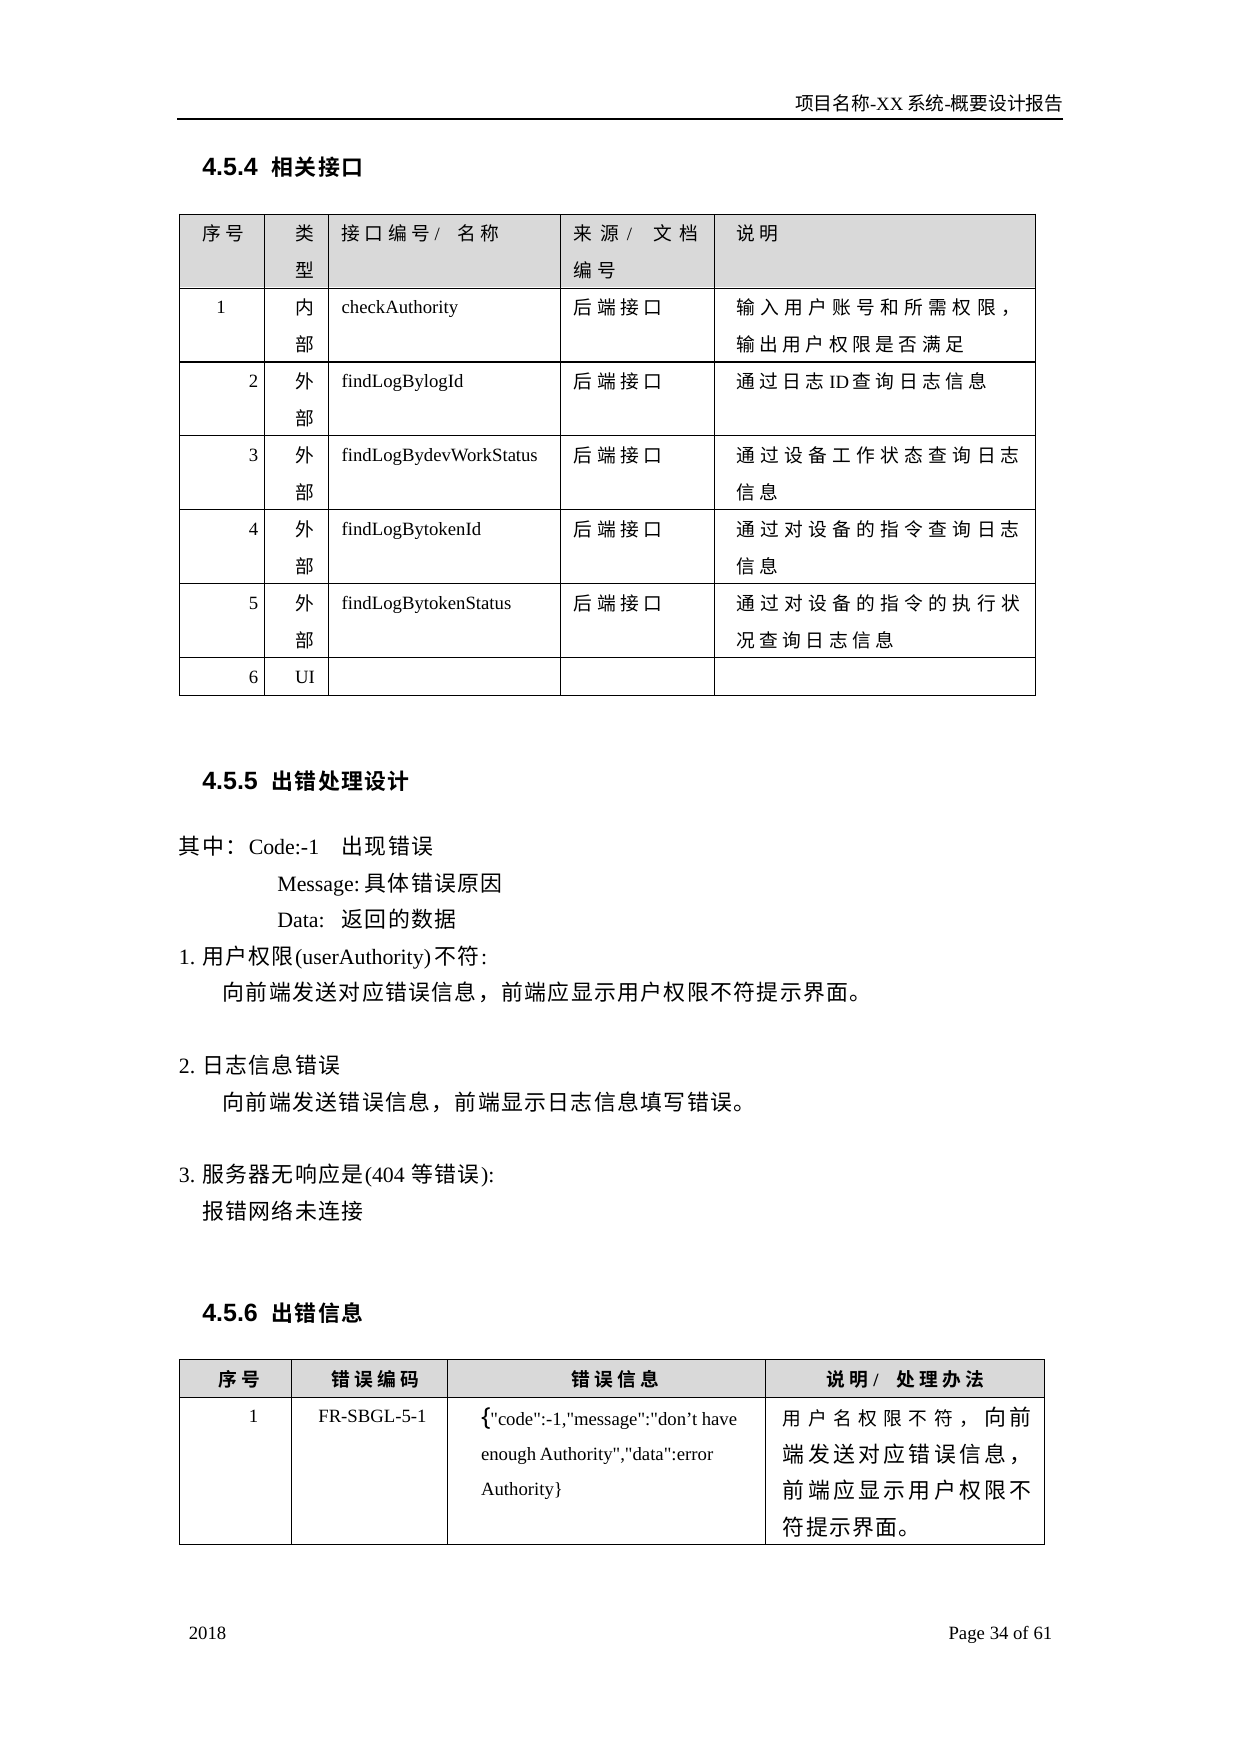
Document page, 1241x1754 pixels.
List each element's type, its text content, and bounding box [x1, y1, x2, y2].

table_cell 外部 [265, 436, 328, 509]
table_cell 6 [180, 658, 264, 695]
table_cell 后端接口 [561, 584, 714, 657]
table_cell 1 [180, 1398, 291, 1544]
table_cell 2 [180, 363, 264, 435]
table_header 类型 [265, 215, 328, 287]
table_cell [561, 658, 714, 695]
table_header 错误编码 [292, 1360, 447, 1397]
table_cell 后端接口 [561, 510, 714, 583]
table_cell 1 [180, 289, 264, 361]
table_header 说明/处理办法 [766, 1360, 1044, 1397]
text 3.服务器无响应是(404等错误): [179, 1155, 1061, 1192]
table_cell findLogBytokenId [329, 510, 560, 583]
subtitle 出错信息 [193, 1294, 1061, 1330]
table_cell 4 [180, 510, 264, 583]
table_cell [715, 658, 1035, 695]
text Data:返回的数据 [179, 900, 1061, 936]
table_cell 5 [180, 584, 264, 657]
table_cell FR-SBGL-5-1 [292, 1398, 447, 1544]
table_cell 输入用户账号和所需权限，输出用户权限是否满足 [715, 289, 1035, 361]
table_cell 通过日志ID查询日志信息 [715, 363, 1035, 435]
text 2.日志信息错误 [179, 1046, 1061, 1082]
table_cell 外部 [265, 363, 328, 435]
table_cell checkAuthority [329, 289, 560, 361]
subtitle 相关接口 [193, 148, 1061, 184]
table_cell findLogBydevWorkStatus [329, 436, 560, 509]
table_cell [329, 658, 560, 695]
text 向前端发送对应错误信息，前端应显示用户权限不符提示界面。 [179, 973, 1061, 1009]
subtitle 出错处理设计 [193, 761, 1061, 798]
table_cell 用户名权限不符，向前端发送对应错误信息，前端应显示用户权限不符提示界面。 [766, 1398, 1044, 1544]
table_cell 通过对设备的指令的执行状况查询日志信息 [715, 584, 1035, 657]
table_header 说明 [715, 215, 1035, 287]
table_cell findLogBytokenStatus [329, 584, 560, 657]
text 其中：Code:-1出现错误 [179, 827, 1061, 863]
table_header 序号 [180, 1360, 291, 1397]
table_cell 外部 [265, 584, 328, 657]
table_cell {"code":-1,"message":"don’t have enough Authority","data":error Authority} [448, 1398, 765, 1544]
table_cell 后端接口 [561, 289, 714, 361]
table_cell 外部 [265, 510, 328, 583]
table_cell 后端接口 [561, 363, 714, 435]
table_cell 3 [180, 436, 264, 509]
text 1.用户权限(userAuthority)不符: [179, 936, 1061, 973]
table_header 序号 [180, 215, 264, 287]
table_cell 通过设备工作状态查询日志信息 [715, 436, 1035, 509]
text Message:具体错误原因 [179, 863, 1061, 900]
table_header 接口编号/名称 [329, 215, 560, 287]
table_header 来源/文档编号 [561, 215, 714, 287]
table_cell 通过对设备的指令查询日志信息 [715, 510, 1035, 583]
table_header 错误信息 [448, 1360, 765, 1397]
table_cell 后端接口 [561, 436, 714, 509]
text 报错网络未连接 [179, 1192, 1061, 1228]
text 向前端发送错误信息，前端显示日志信息填写错误。 [179, 1082, 1061, 1119]
table_cell UI [265, 658, 328, 695]
table_cell findLogBylogId [329, 363, 560, 435]
table_cell 内部 [265, 289, 328, 361]
